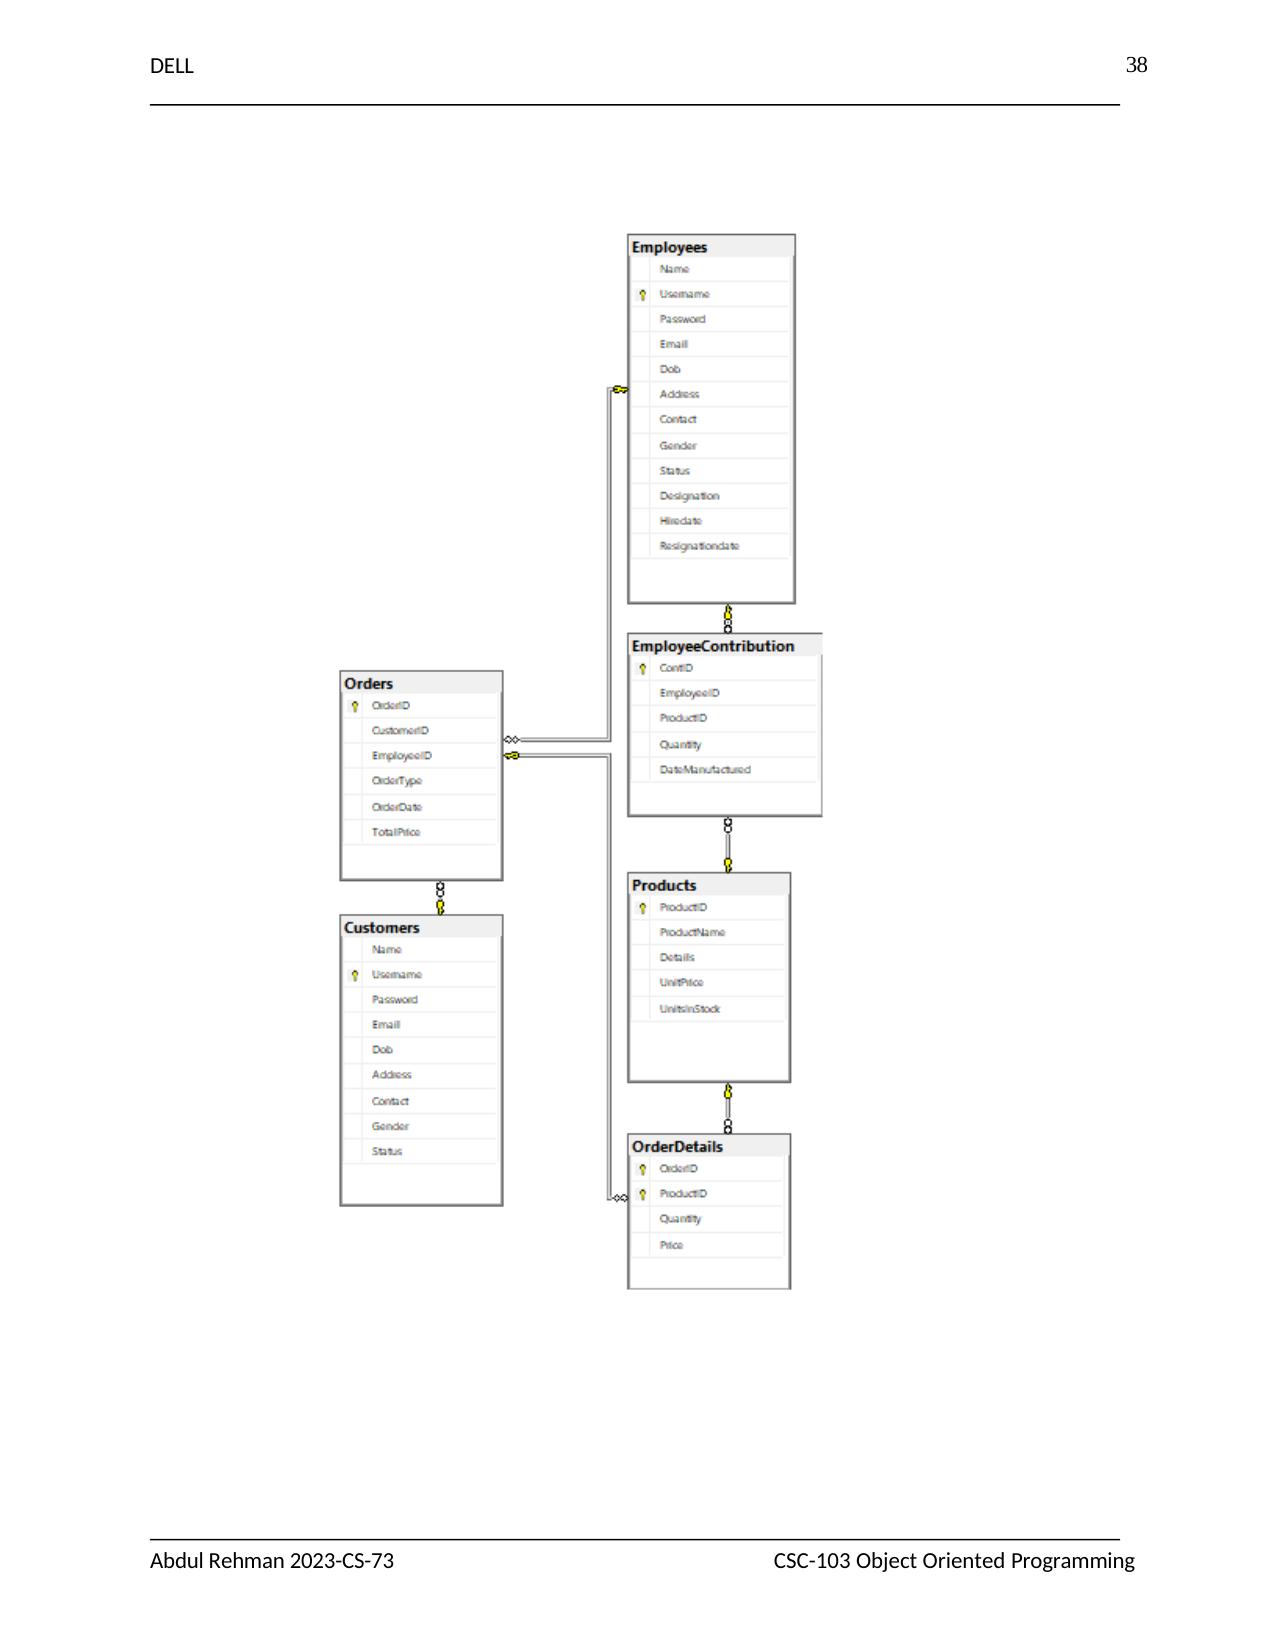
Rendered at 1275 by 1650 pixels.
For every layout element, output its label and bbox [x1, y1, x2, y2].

picture [127, 137, 1145, 1304]
